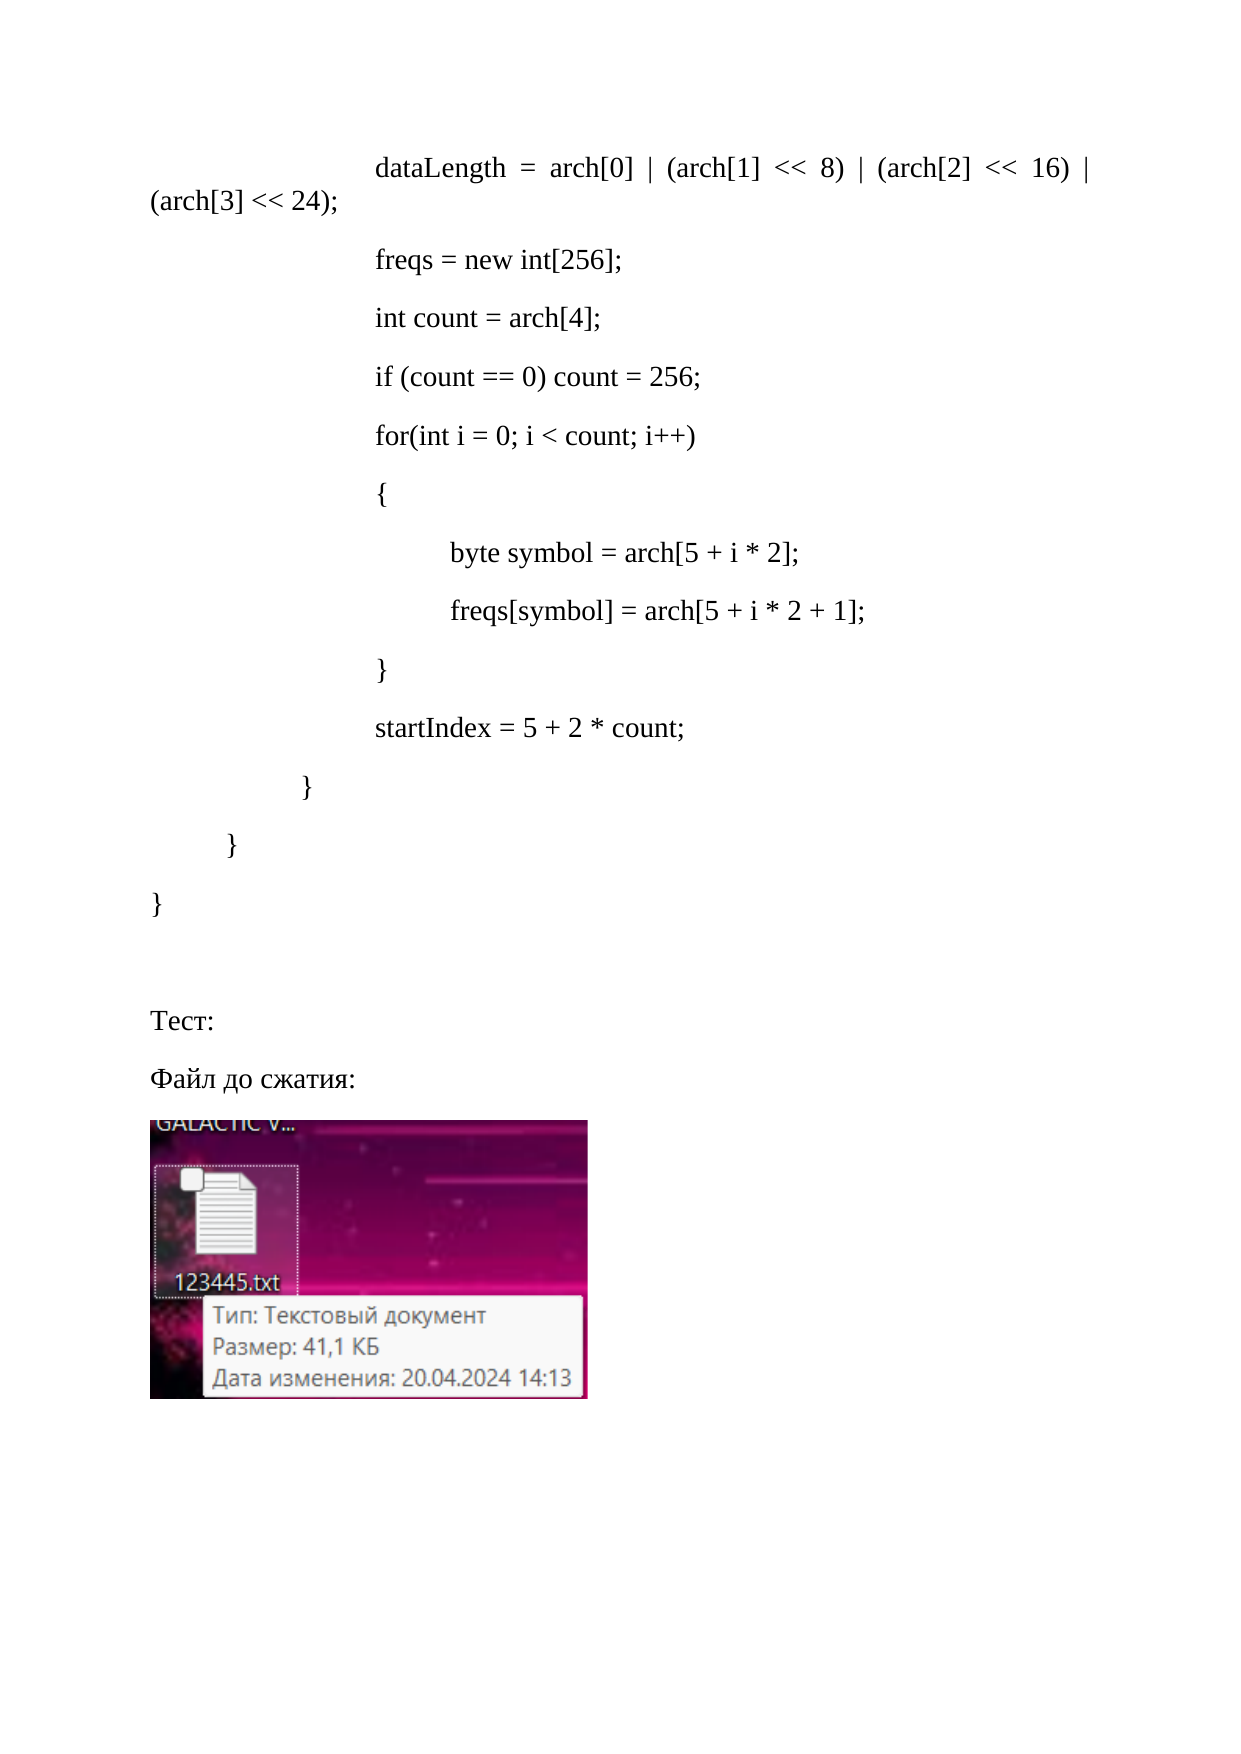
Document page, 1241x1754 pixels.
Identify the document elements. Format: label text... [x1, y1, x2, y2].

text } [150, 886, 1090, 919]
text Файл до сжатия: [150, 1062, 1090, 1095]
text startIndex = 5 + 2 * count; [150, 710, 1090, 744]
text Тест: [150, 1003, 1090, 1037]
text } [150, 827, 1090, 861]
text { [150, 476, 1090, 510]
text dataLength = arch[0] | (arch[1] << 8) | (arch[2] << 16) | (arch[3] << 24); [150, 150, 1090, 217]
text if (count == 0) count = 256; [150, 359, 1090, 393]
text } [150, 769, 1090, 802]
text byte symbol = arch[5 + i * 2]; [150, 535, 1090, 568]
text } [150, 652, 1090, 685]
text freqs = new int[256]; [150, 242, 1090, 276]
picture [150, 1120, 588, 1399]
text int count = arch[4]; [150, 301, 1090, 334]
text freqs[symbol] = arch[5 + i * 2 + 1]; [150, 593, 1090, 627]
text for(int i = 0; i < count; i++) [150, 418, 1090, 451]
